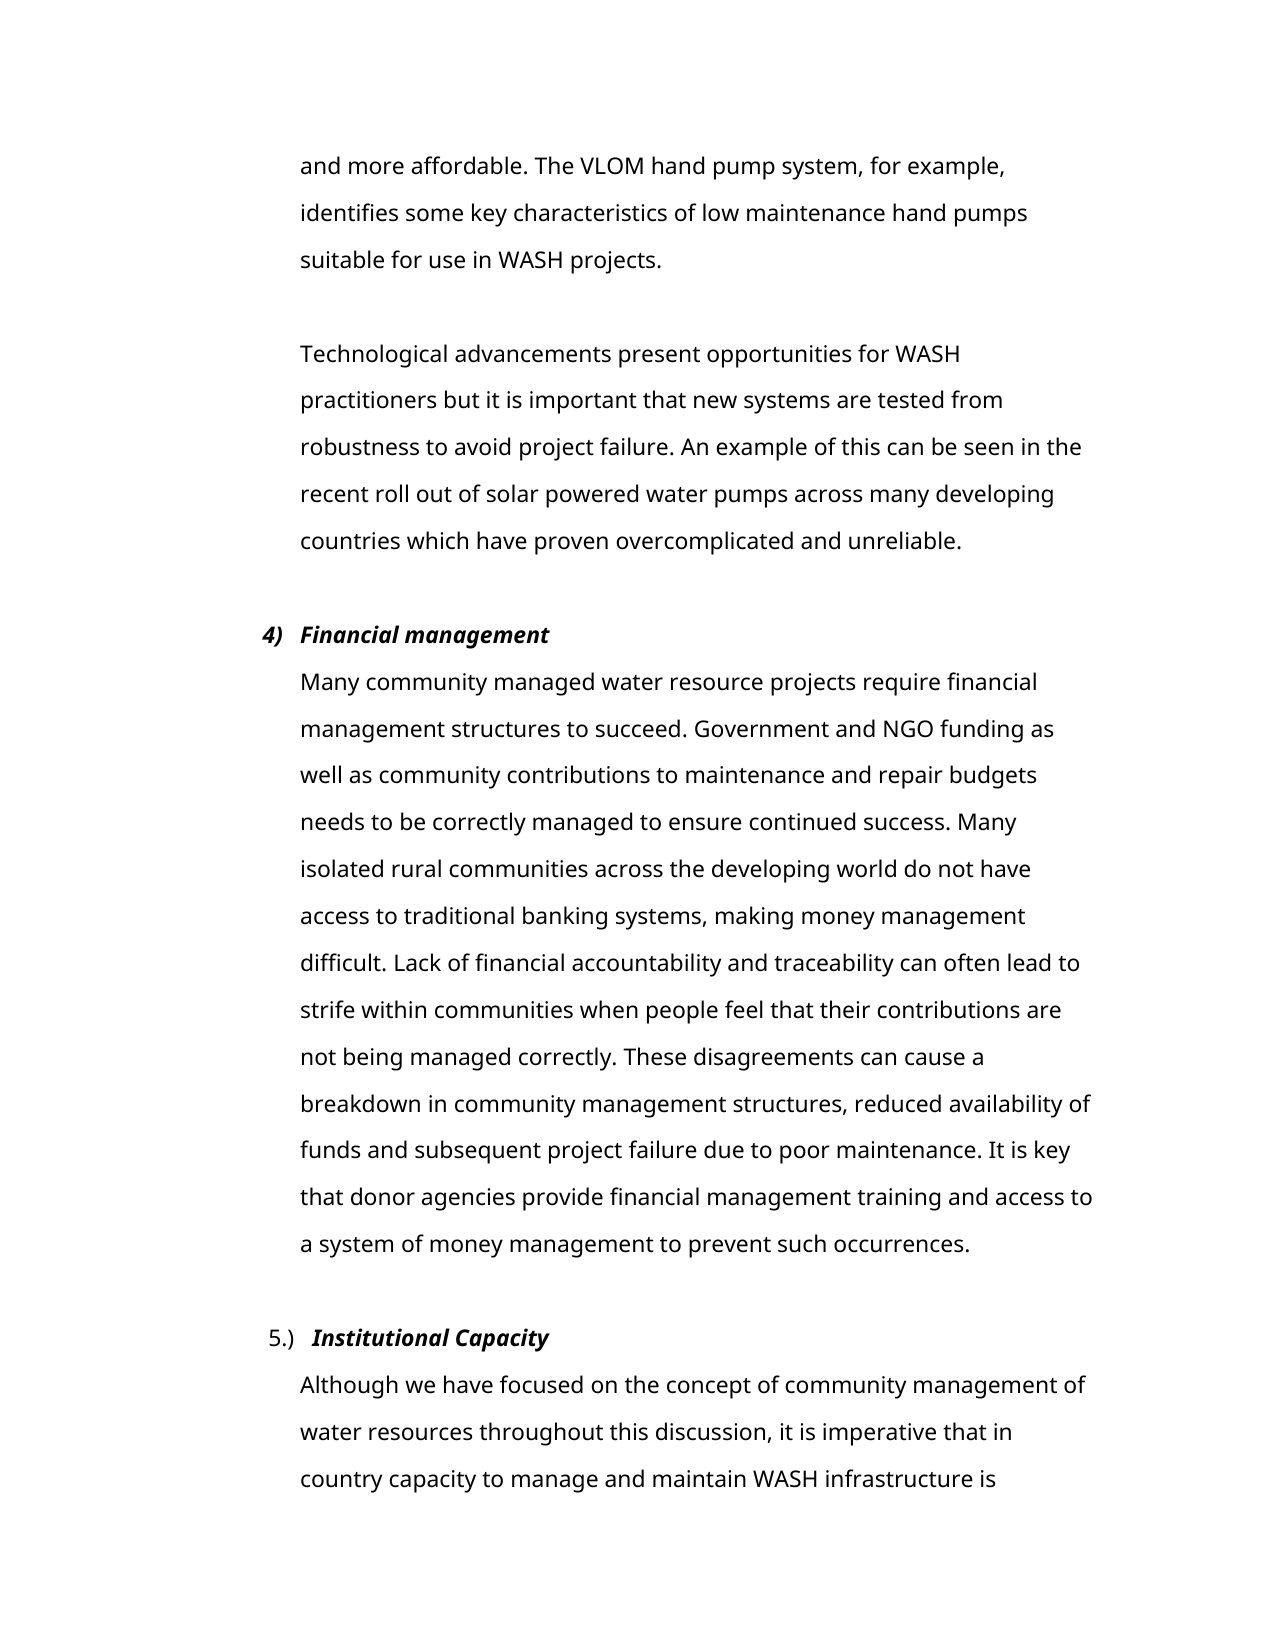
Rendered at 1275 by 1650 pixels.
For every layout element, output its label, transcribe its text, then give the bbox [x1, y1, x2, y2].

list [300, 1369, 1094, 1494]
list Financial management [262, 619, 1094, 650]
list Technological advancements present opportunities for WASH practitioners but it is important that new systems are tested from robustness to avoid project failure. An example of this can be seen in the recent roll out of solar powered water pumps across many developing countries which have proven overcomplicated and unreliable. [300, 337, 1094, 556]
list 5.) Institutional Capacity [225, 1322, 1094, 1353]
list Many community managed water resource projects require financial management structures to succeed. Government and NGO funding as well as community contributions to maintenance and repair budgets needs to be correctly managed to ensure continued success. Many isolated rural communities across the developing world do not have access to traditional banking systems, making money management difficult. Lack of financial accountability and traceability can often lead to strife within communities when people feel that their contributions are not being managed correctly. These disagreements can cause a breakdown in community management structures, reduced availability of funds and subsequent project failure due to poor maintenance. It is key that donor agencies provide financial management training and access to a system of money management to prevent such occurrences. [300, 666, 1094, 1259]
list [300, 150, 1094, 275]
